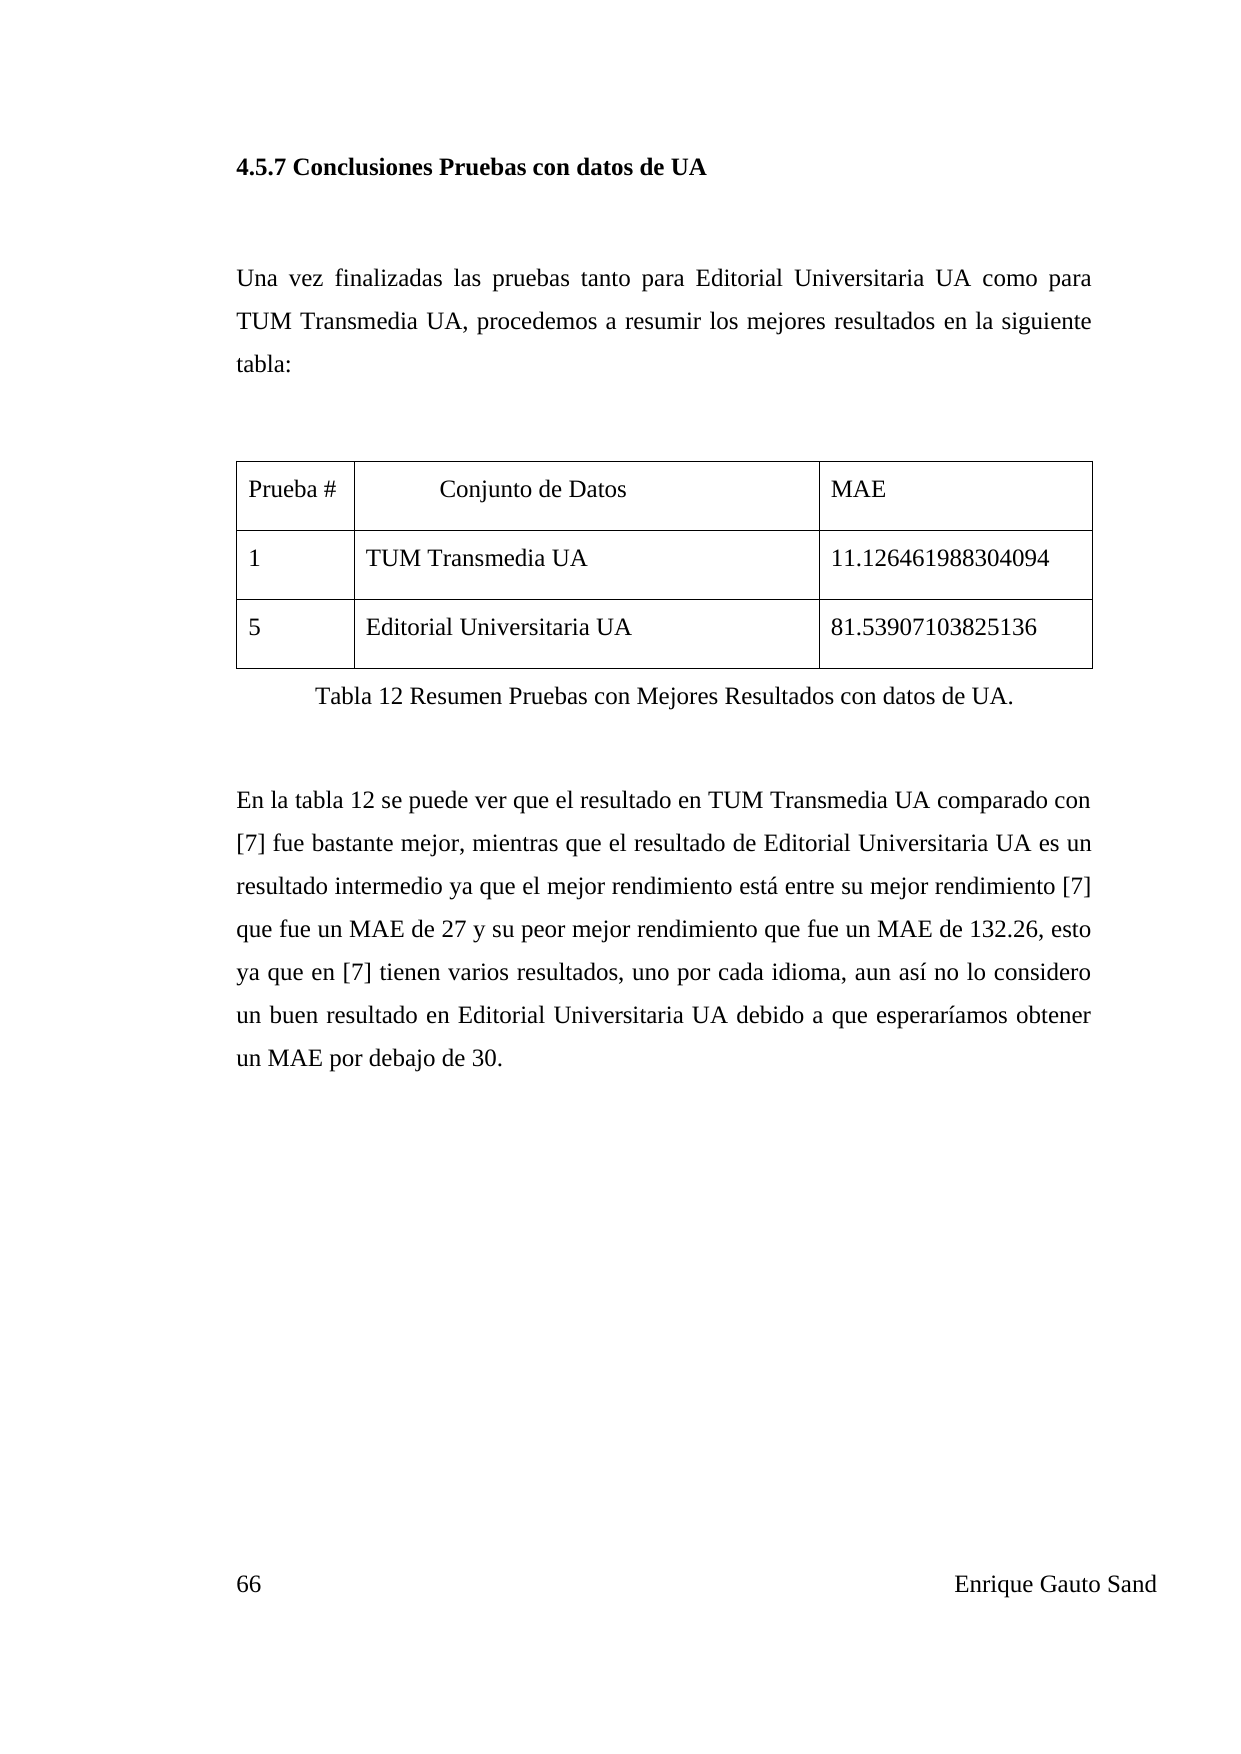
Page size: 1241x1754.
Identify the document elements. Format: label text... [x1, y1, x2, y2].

table_header Prueba # [237, 462, 354, 530]
subtitle 4.5.7 Conclusiones Pruebas con datos de UA [236, 152, 1092, 181]
text Una vez finalizadas las pruebas tanto para Editorial Universitaria UA como para TUM Transmedia UA, procedemos a resumir los mejores resultados en la siguiente tabla: [236, 263, 1092, 378]
table_cell Editorial Universitaria UA [355, 600, 819, 668]
table_cell 11.126461988304094 [820, 531, 1092, 599]
table_cell 81.53907103825136 [820, 600, 1092, 668]
table_cell 1 [237, 531, 354, 599]
table_cell TUM Transmedia UA [355, 531, 819, 599]
text En la tabla 12 se puede ver que el resultado en TUM Transmedia UA comparado con [7] fue bastante mejor, mientras que el resultado de Editorial Universitaria UA es un resultado intermedio ya que el mejor rendimiento está entre su mejor rendimiento [7] que fue un MAE de 27 y su peor mejor rendimiento que fue un MAE de 132.26, esto ya que en [7] tienen varios resultados, uno por cada idioma, aun así no lo considero un buen resultado en Editorial Universitaria UA debido a que esperaríamos obtener un MAE por debajo de 30. [236, 785, 1092, 1072]
table_header Conjunto de Datos [355, 462, 819, 530]
table_header MAE [820, 462, 1092, 530]
text Tabla 12 Resumen Pruebas con Mejores Resultados con datos de UA. [236, 681, 1092, 710]
table_cell 5 [237, 600, 354, 668]
